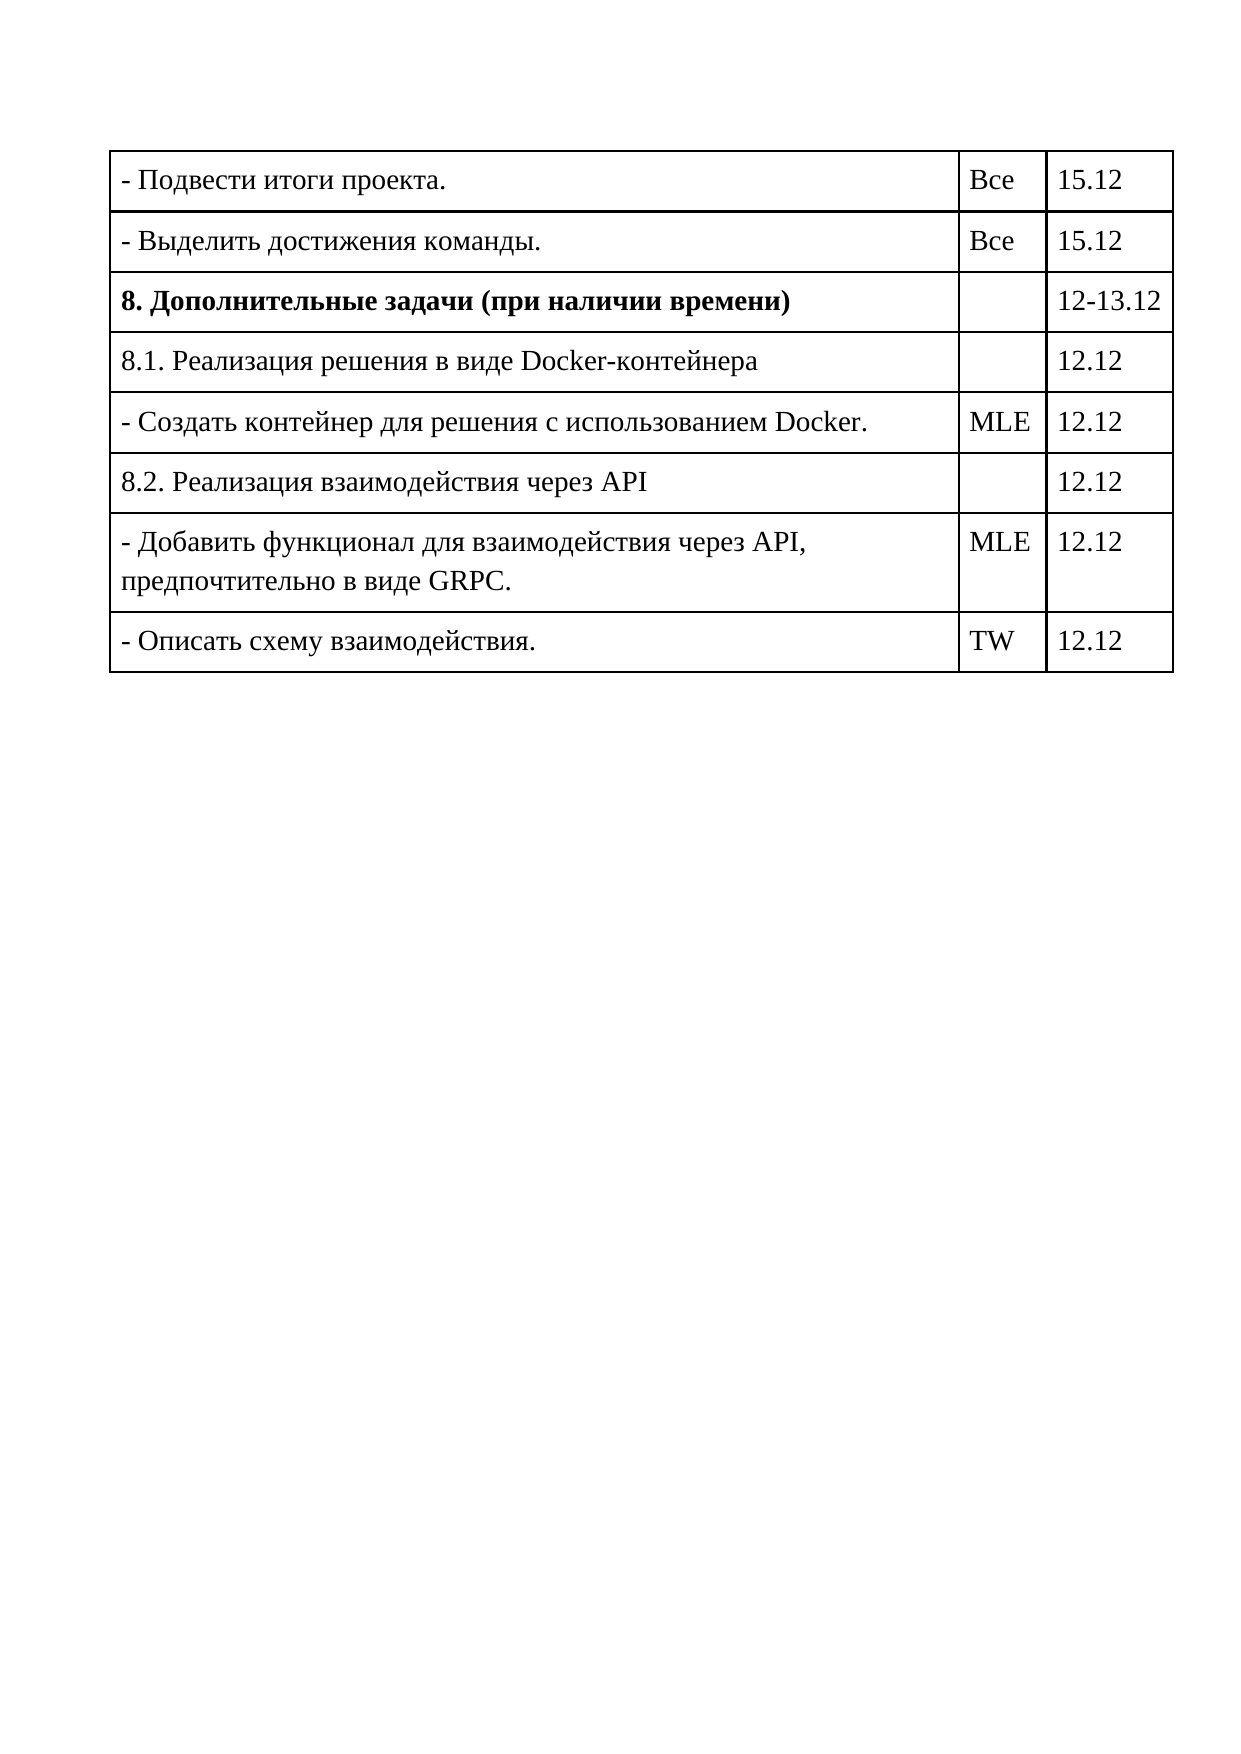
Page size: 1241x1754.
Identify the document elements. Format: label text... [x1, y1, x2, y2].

table_cell - Описать схему взаимодействия. [111, 613, 958, 671]
table_cell 15.12 [1048, 213, 1172, 271]
table_cell Все [960, 213, 1045, 271]
table_cell 8. Дополнительные задачи (при наличии времени) [111, 273, 958, 331]
table_cell 12-13.12 [1048, 273, 1172, 331]
table_cell - Добавить функционал для взаимодействия через API, предпочтительно в виде GRPC. [111, 514, 958, 611]
table_cell MLE [960, 514, 1045, 611]
table_cell - Выделить достижения команды. [111, 213, 958, 271]
table_cell 15.12 [1048, 152, 1172, 210]
table_cell 12.12 [1048, 514, 1172, 611]
table_cell MLE [960, 393, 1045, 452]
table_cell 12.12 [1048, 613, 1172, 671]
table_cell Все [960, 152, 1045, 210]
table_cell - Создать контейнер для решения с использованием Docker. [111, 393, 958, 452]
table_cell [960, 273, 1045, 331]
table_cell 12.12 [1048, 454, 1172, 512]
table_cell [960, 333, 1045, 391]
table_cell 8.1. Реализация решения в виде Docker-контейнера [111, 333, 958, 391]
table_cell 8.2. Реализация взаимодействия через API [111, 454, 958, 512]
table_cell TW [960, 613, 1045, 671]
table_cell 12.12 [1048, 333, 1172, 391]
table_cell - Подвести итоги проекта. [111, 152, 958, 210]
table_cell 12.12 [1048, 393, 1172, 452]
table_cell [960, 454, 1045, 512]
